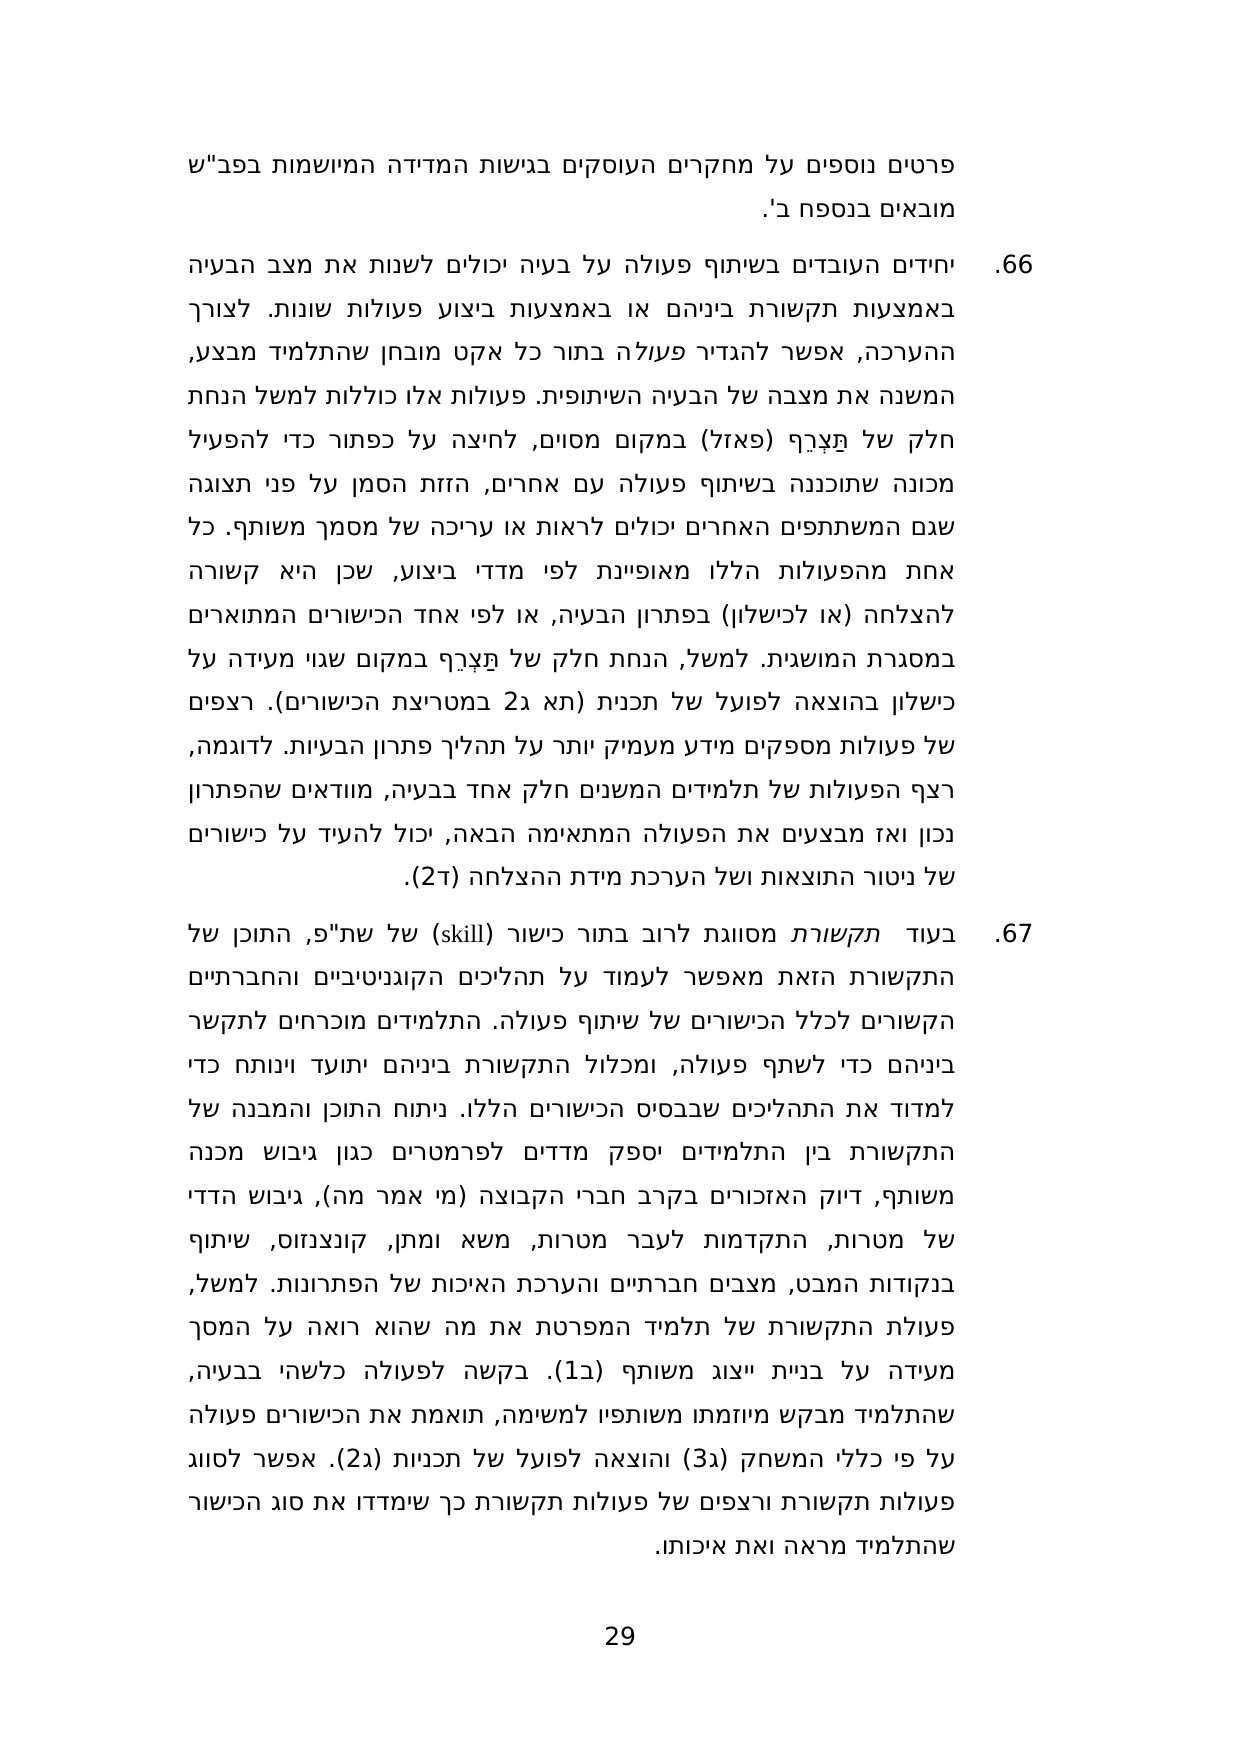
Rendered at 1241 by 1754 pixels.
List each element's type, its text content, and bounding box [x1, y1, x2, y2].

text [187, 150, 994, 223]
text בעוד תקשורת מסווגת לרוב בתור כישור (skill) של שת"פ, התוכן של התקשורת הזאת מאפשר לעמוד על תהליכים הקוגניטיביים והחברתיים הקשורים לכלל הכישורים של שיתוף פעולה. התלמידים מוכרחים לתקשר ביניהם כדי לשתף פעולה, ומכלול התקשורת ביניהם יתועד וינותח כדי למדוד את התהליכים שבבסיס הכישורים הללו. ניתוח התוכן והמבנה של התקשורת בין התלמידים יספק מדדים לפרמטרים כגון גיבוש מכנה משותף, דיוק האזכורים בקרב חברי הקבוצה (מי אמר מה), גיבוש הדדי של מטרות, התקדמות לעבר מטרות, משא ומתן, קונצנזוס, שיתוף בנקודות המבט, מצבים חברתיים והערכת האיכות של הפתרונות. למשל, פעולת התקשורת של תלמיד המפרטת את מה שהוא רואה על המסך מעידה על בניית ייצוג משותף (ב1). בקשה לפעולה כלשהי בבעיה, שהתלמיד מבקש מיוזמתו משותפיו למשימה, תואמת את הכישורים פעולה על פי כללי המשחק (ג3) והוצאה לפועל של תכניות (ג2). אפשר לסווג פעולות תקשורת ורצפים של פעולות תקשורת כך שימדדו את סוג הכישור שהתלמיד מראה ואת איכותו. [187, 919, 994, 1561]
text יחידים העובדים בשיתוף פעולה על בעיה יכולים לשנות את מצב הבעיה באמצעות תקשורת ביניהם או באמצעות ביצוע פעולות שונות. לצורך ההערכה, אפשר להגדיר פעולה בתור כל אקט מובחן שהתלמיד מבצע, המשנה את מצבה של הבעיה השיתופית. פעולות אלו כוללות למשל הנחת חלק של תַּצְרֵף (פאזל) במקום מסוים, לחיצה על כפתור כדי להפעיל מכונה שתוכננה בשיתוף פעולה עם אחרים, הזזת הסמן על פני תצוגה שגם המשתתפים האחרים יכולים לראות או עריכה של מסמך משותף. כל אחת מהפעולות הללו מאופיינת לפי מדדי ביצוע, שכן היא קשורה להצלחה (או לכישלון) בפתרון הבעיה, או לפי אחד הכישורים המתוארים במסגרת המושגית. למשל, הנחת חלק של תַּצְרֵף במקום שגוי מעידה על כישלון בהוצאה לפועל של תכנית (תא ג2 במטריצת הכישורים). רצפים של פעולות מספקים מידע מעמיק יותר על תהליך פתרון הבעיות. לדוגמה, רצף הפעולות של תלמידים המשנים חלק אחד בבעיה, מוודאים שהפתרון נכון ואז מבצעים את הפעולה המתאימה הבאה, יכול להעיד על כישורים של ניטור התוצאות ושל הערכת מידת ההצלחה (ד2). [187, 250, 994, 892]
